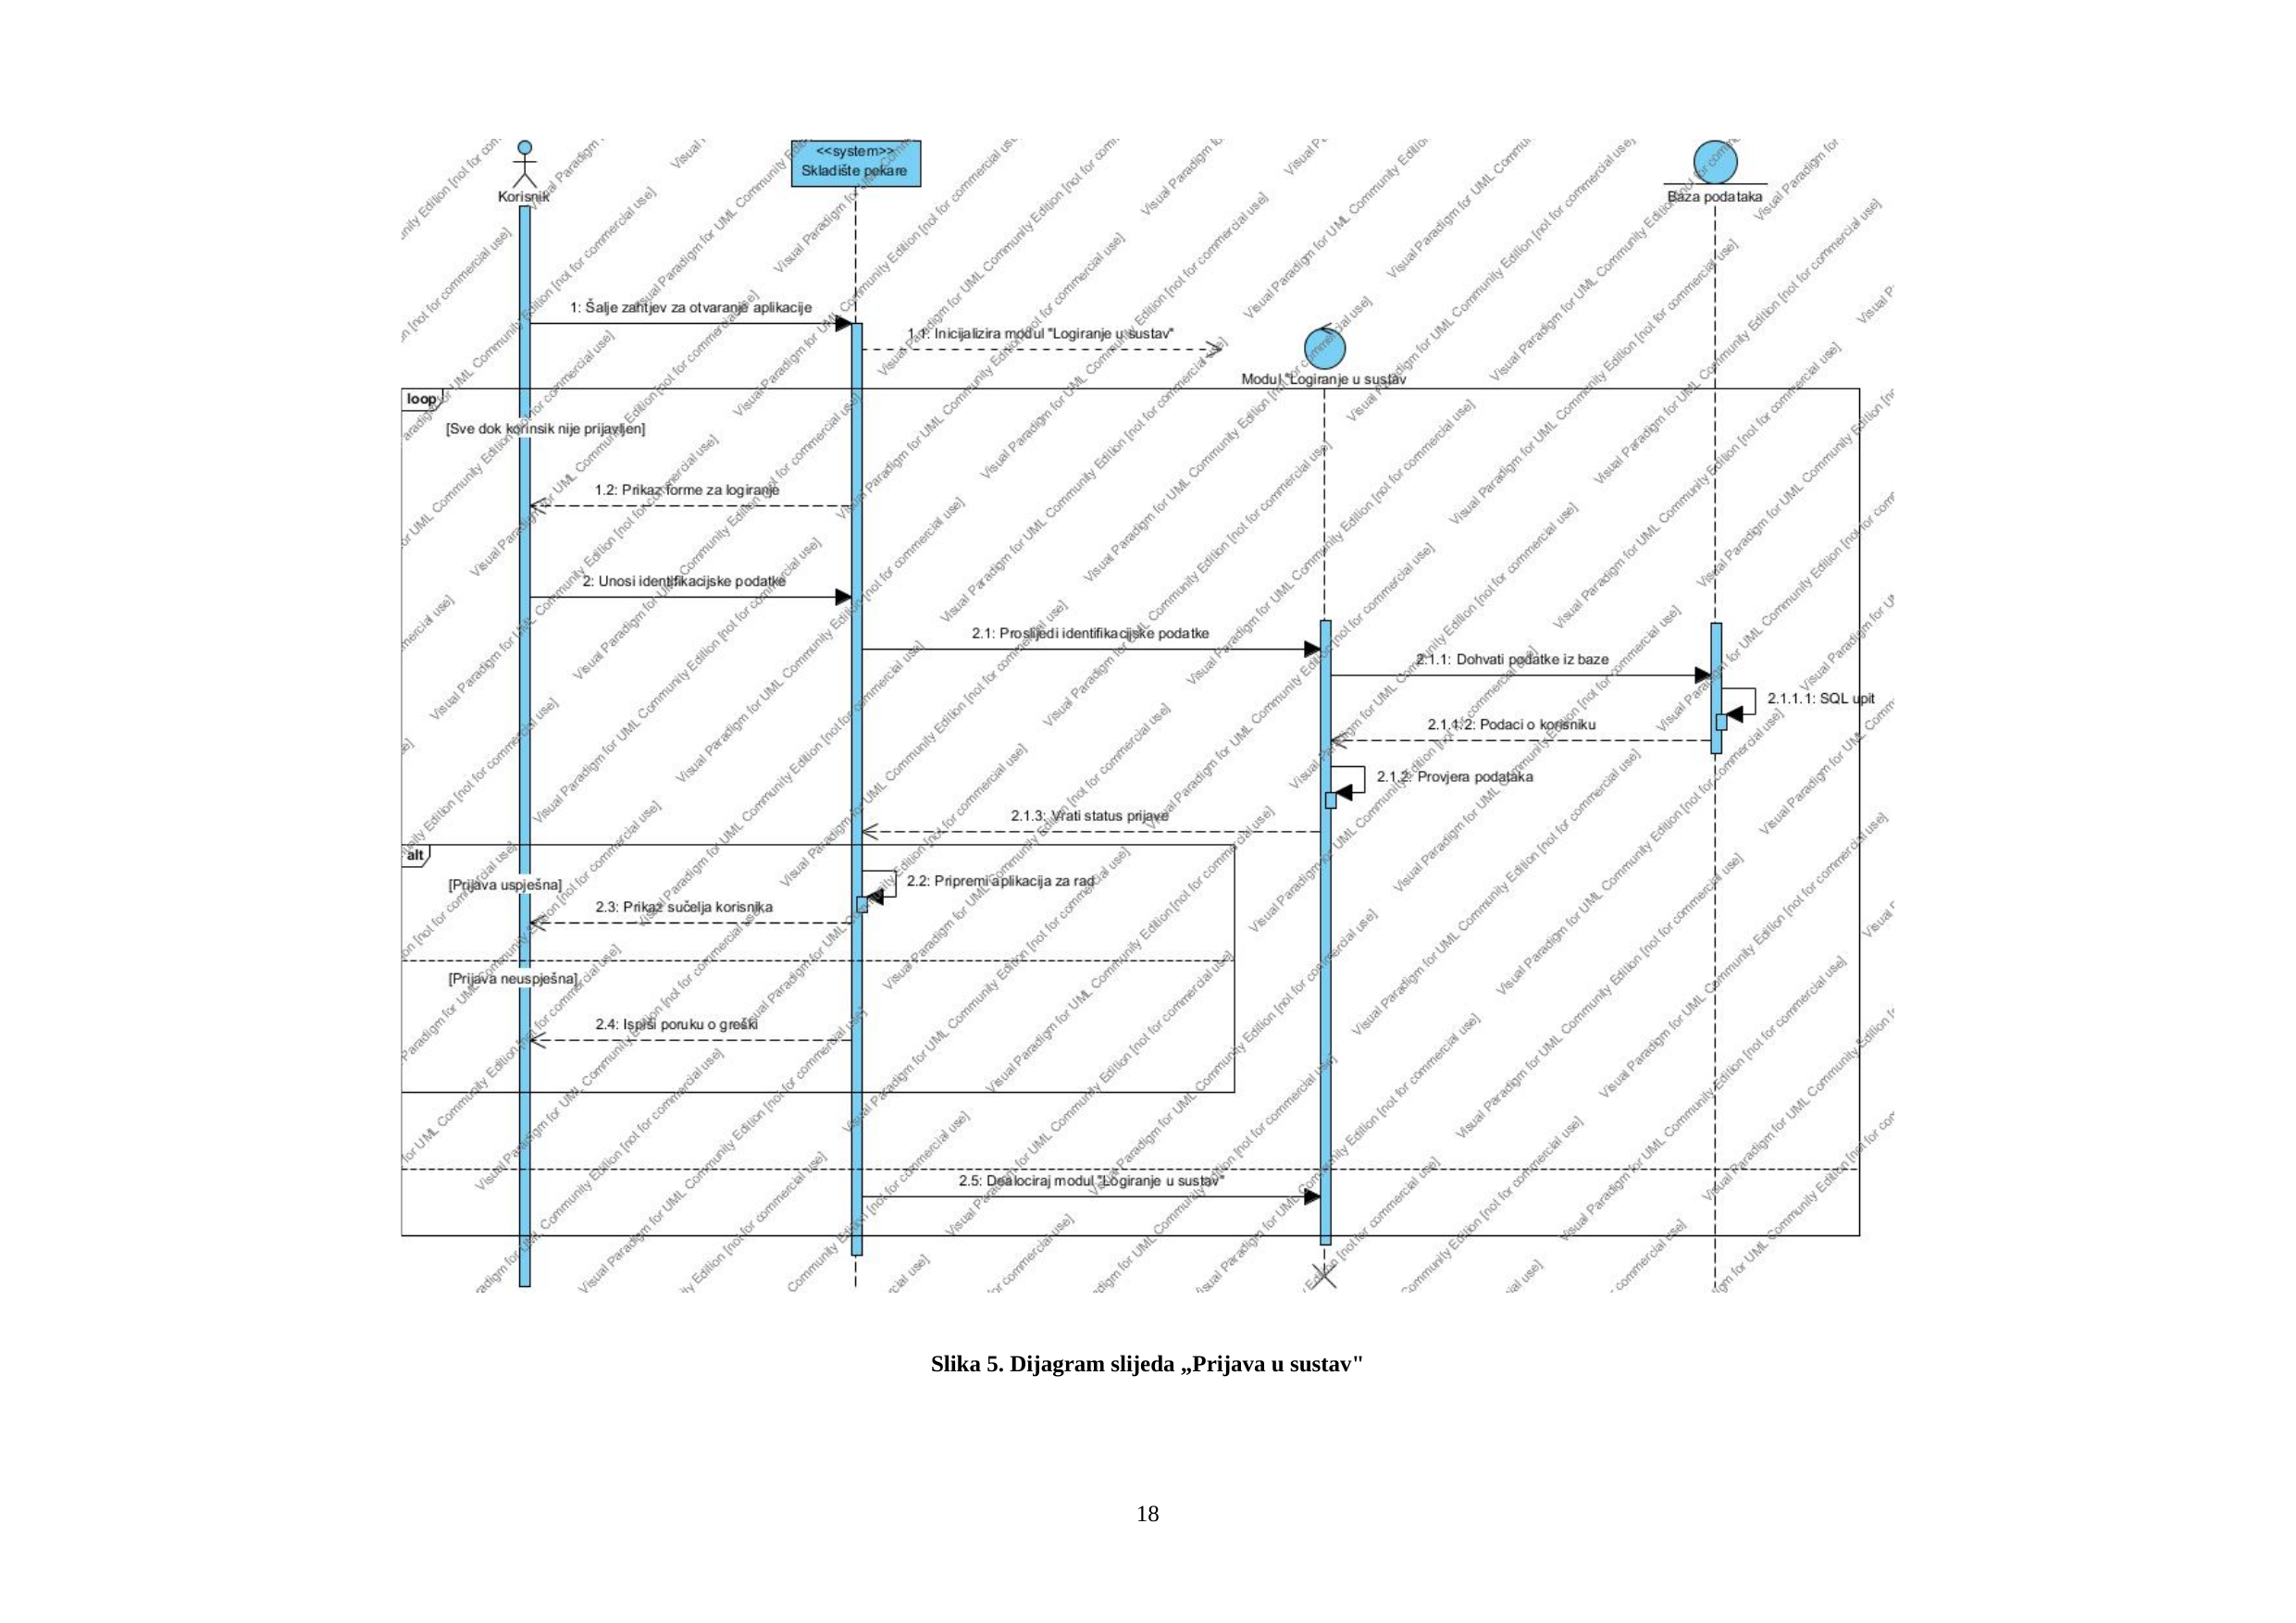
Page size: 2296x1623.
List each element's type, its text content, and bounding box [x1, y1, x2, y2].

picture [401, 139, 1894, 1293]
text Slika 5. Dijagram slijeda „Prijava u sustav" [139, 1350, 2156, 1377]
